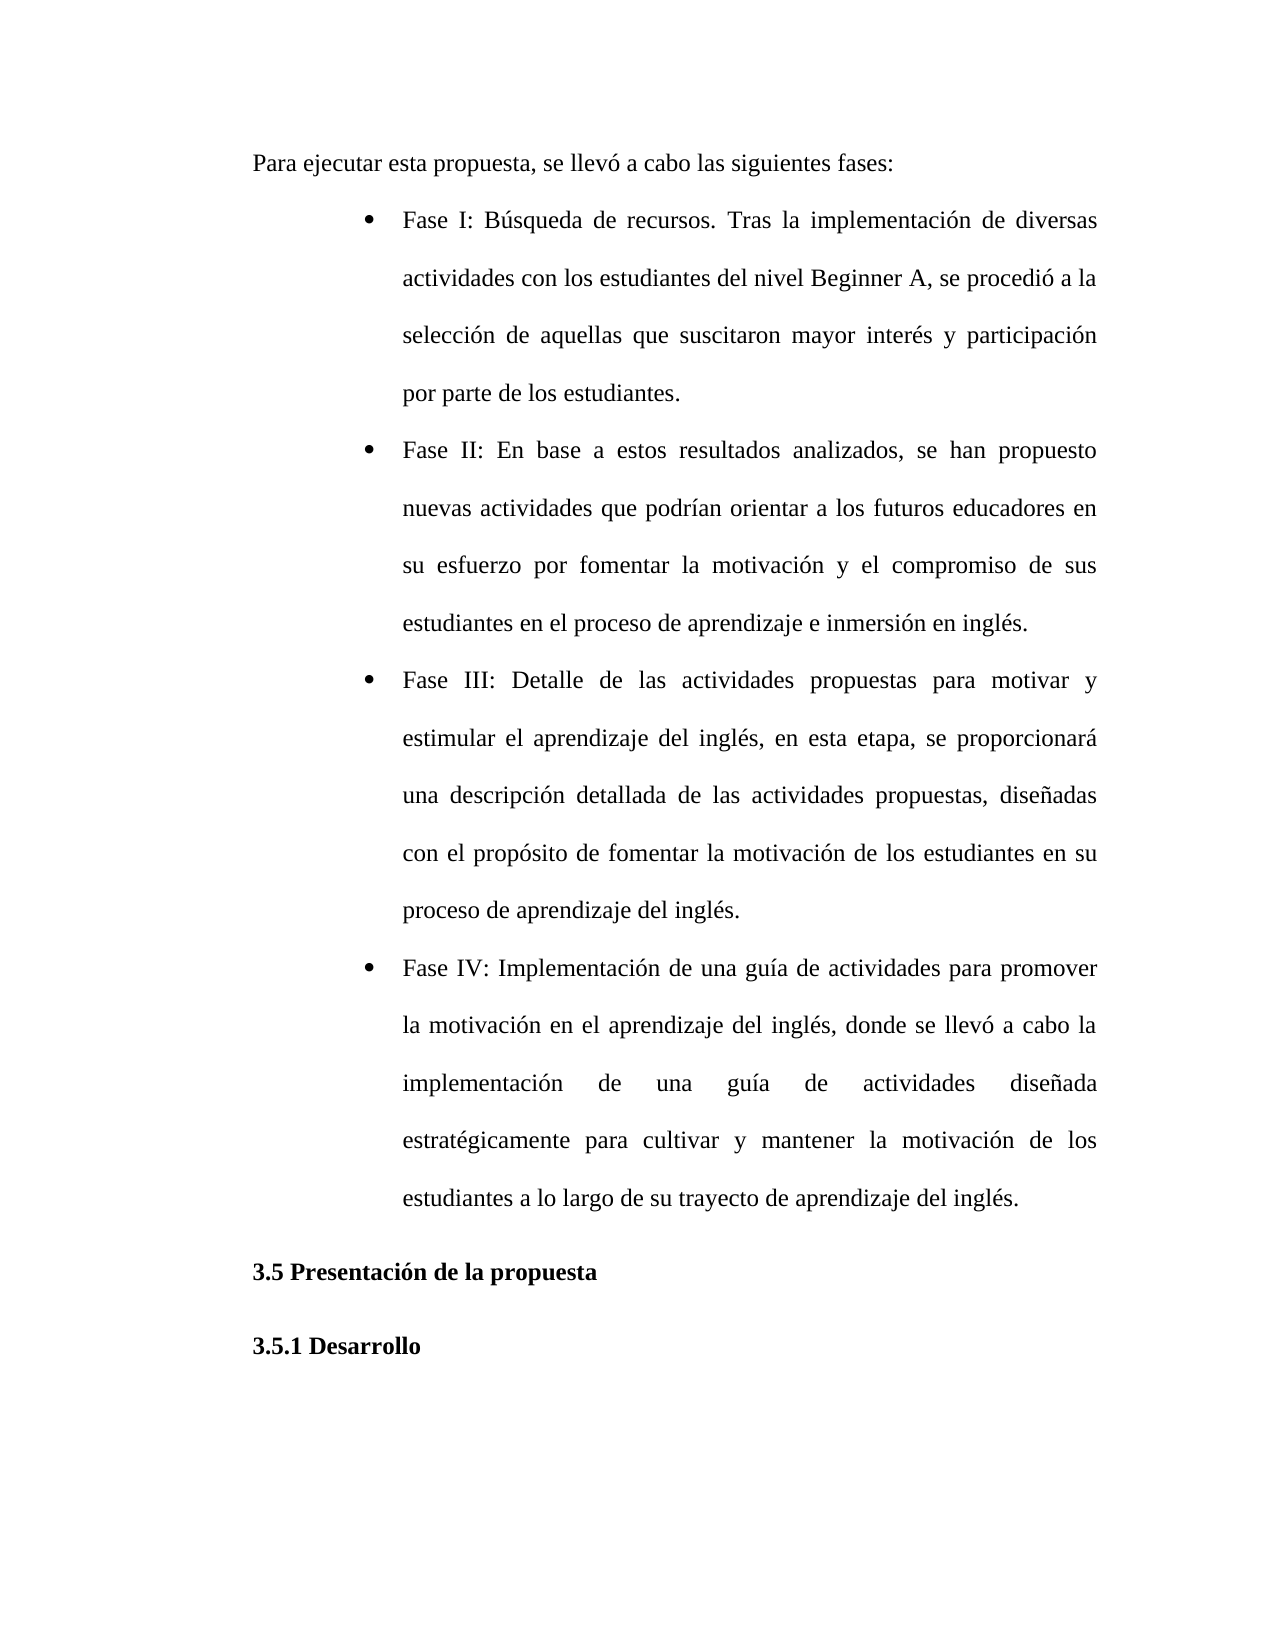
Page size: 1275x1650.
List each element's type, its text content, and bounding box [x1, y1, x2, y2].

list Fase II: En base a estos resultados analizados, se han propuesto nuevas actividades que podrían orientar a los futuros educadores en su esfuerzo por fomentar la motivación y el compromiso de sus estudiantes en el proceso de aprendizaje e inmersión en inglés. [365, 435, 1098, 636]
text 3.5 Presentación de la propuesta [177, 1257, 1098, 1286]
list Fase IV: Implementación de una guía de actividades para promover la motivación en el aprendizaje del inglés, donde se llevó a cabo la implementación de una guía de actividades diseñada estratégicamente para cultivar y mantener la motivación de los estudiantes a lo largo de su trayecto de aprendizaje del inglés. [365, 953, 1098, 1211]
text 3.5.1 Desarrollo [177, 1331, 1098, 1360]
text Para ejecutar esta propuesta, se llevó a cabo las siguientes fases: [177, 148, 1098, 176]
list Fase III: Detalle de las actividades propuestas para motivar y estimular el aprendizaje del inglés, en esta etapa, se proporcionará una descripción detallada de las actividades propuestas, diseñadas con el propósito de fomentar la motivación de los estudiantes en su proceso de aprendizaje del inglés. [365, 665, 1098, 924]
list Fase I: Búsqueda de recursos. Tras la implementación de diversas actividades con los estudiantes del nivel Beginner A, se procedió a la selección de aquellas que suscitaron mayor interés y participación por parte de los estudiantes. [365, 205, 1098, 406]
